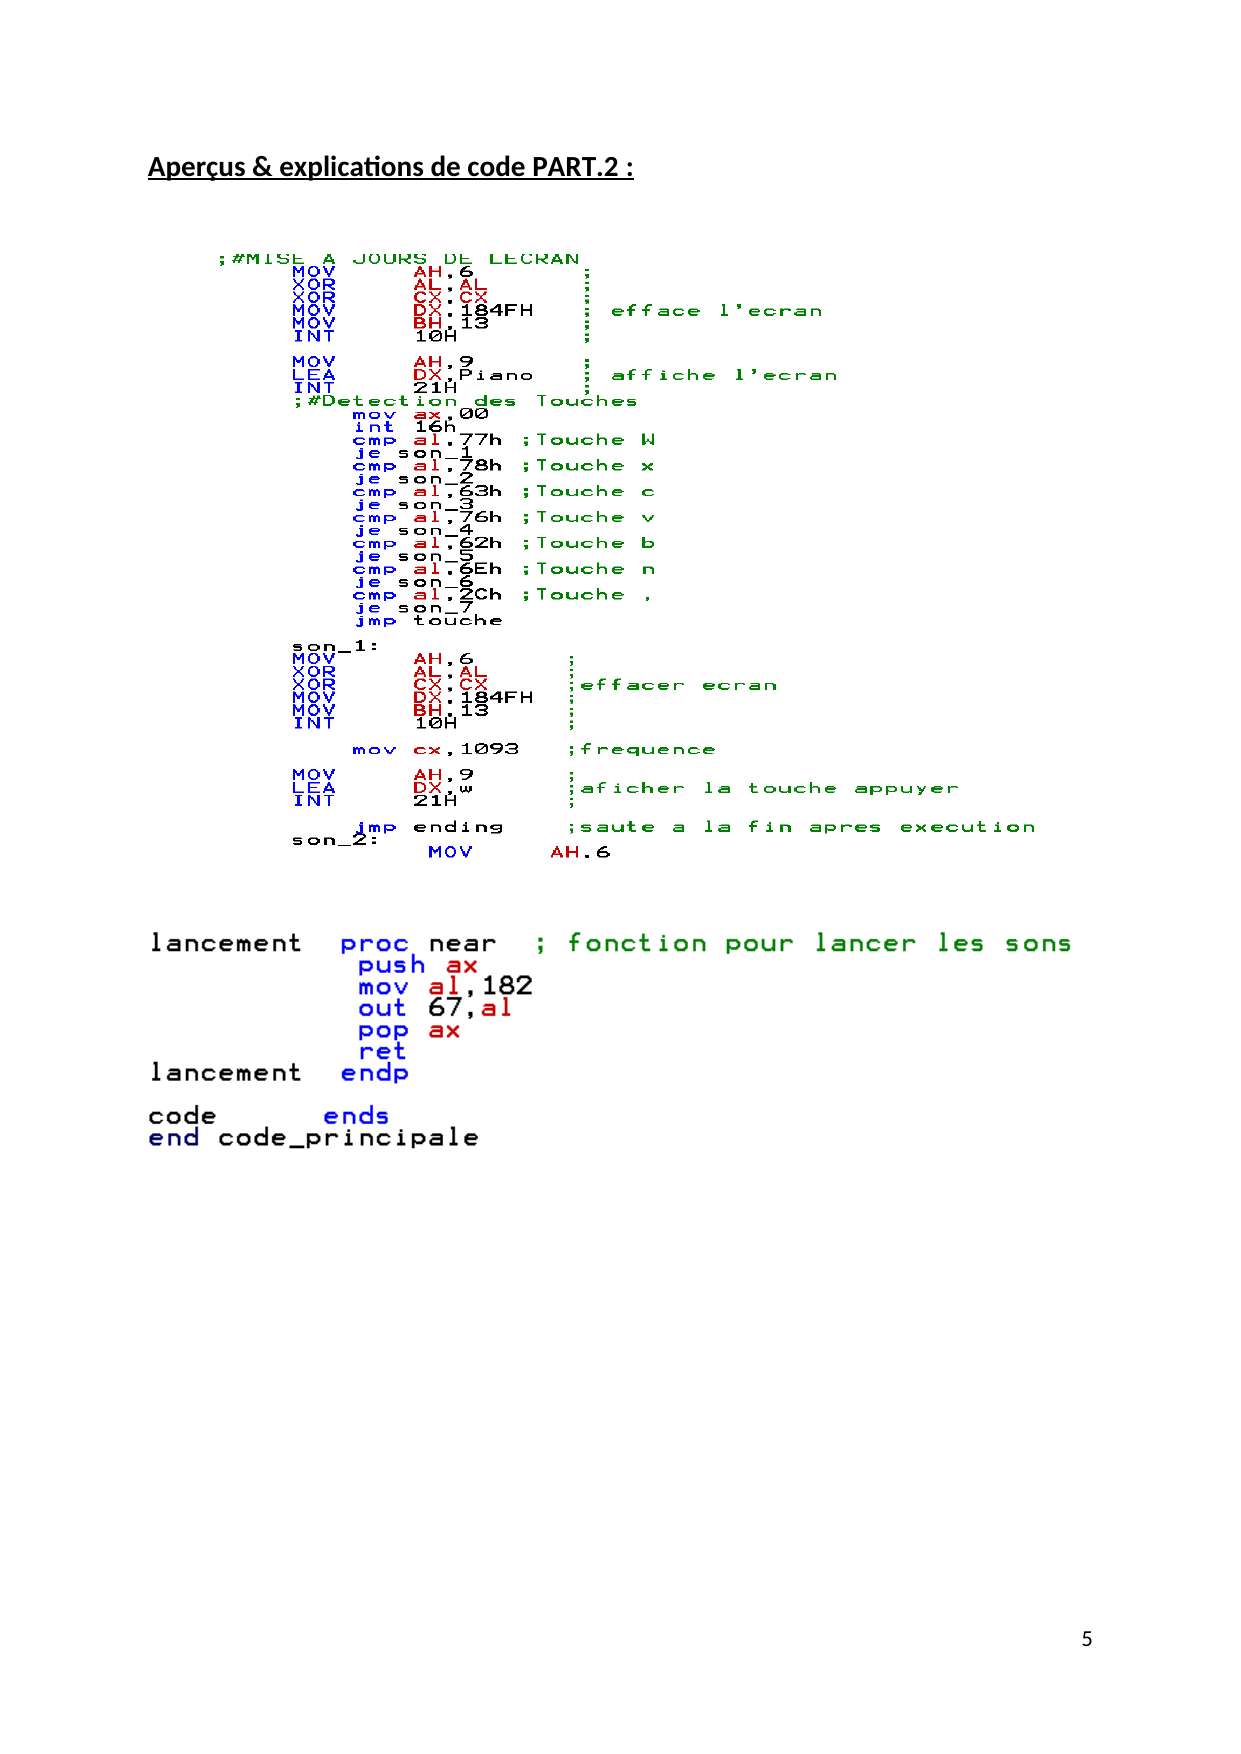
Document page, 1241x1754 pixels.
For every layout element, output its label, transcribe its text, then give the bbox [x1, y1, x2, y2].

picture [147, 924, 1093, 1174]
picture [168, 254, 1072, 858]
text Aperçus & explications de code PART.2 : [148, 148, 1093, 183]
